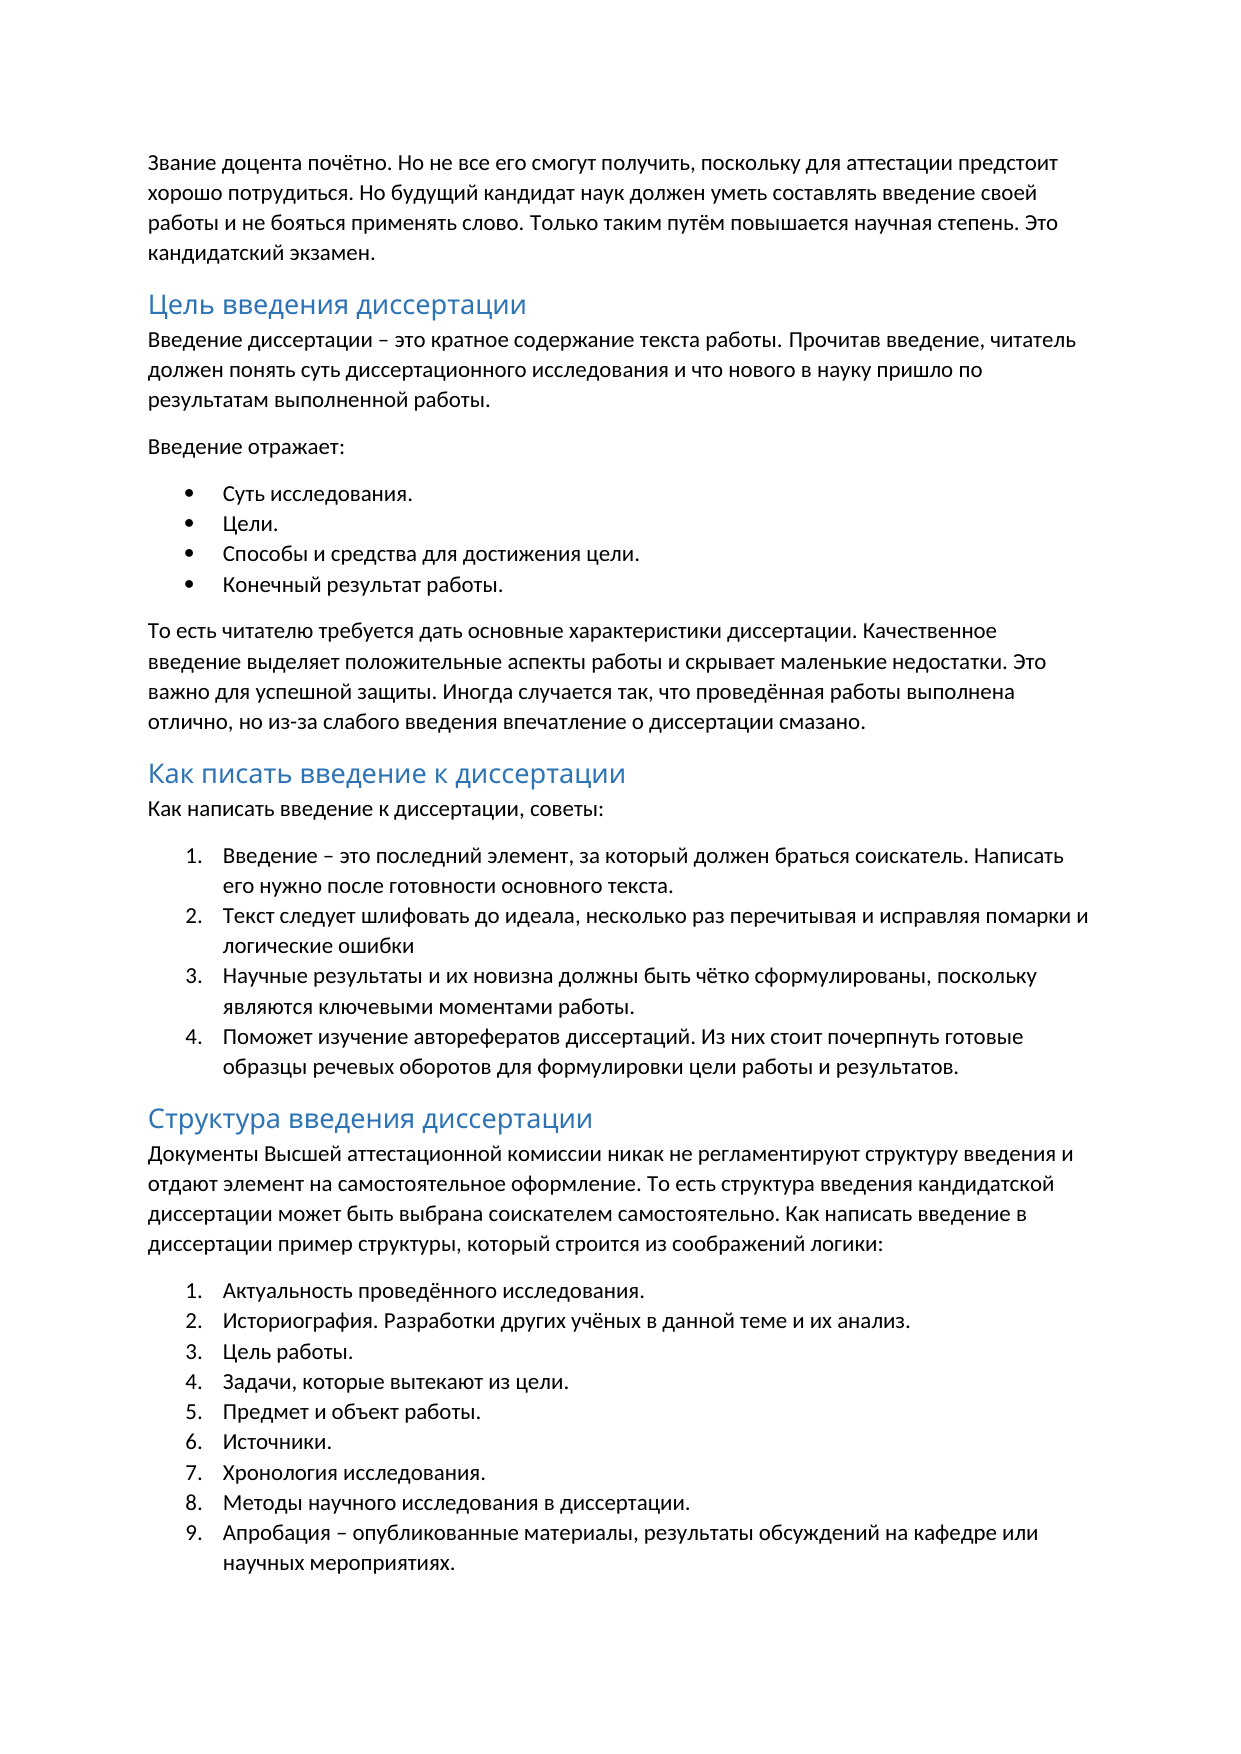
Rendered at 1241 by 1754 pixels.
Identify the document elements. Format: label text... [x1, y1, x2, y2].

list Историография. Разработки других учёных в данной теме и их анализ. [185, 1307, 1093, 1334]
text Введение диссертации – это кратное содержание текста работы. Прочитав введение, читатель должен понять суть диссертационного исследования и что нового в науку пришло по результатам выполненной работы. [148, 325, 1093, 413]
text Введение отражает: [148, 432, 1093, 460]
list Научные результаты и их новизна должны быть чётко сформулированы, поскольку являются ключевыми моментами работы. [185, 962, 1093, 1020]
list Суть исследования. [185, 479, 1093, 507]
list Поможет изучение авторефератов диссертаций. Из них стоит почерпнуть готовые образцы речевых оборотов для формулировки цели работы и результатов. [185, 1022, 1093, 1080]
list Способы и средства для достижения цели. [185, 539, 1093, 567]
list Хронология исследования. [185, 1458, 1093, 1486]
text Как написать введение к диссертации, советы: [148, 794, 1093, 822]
subtitle Как писать введение к диссертации [148, 754, 1093, 791]
list Апробация – опубликованные материалы, результаты обсуждений на кафедре или научных мероприятиях. [185, 1518, 1093, 1576]
list Источники. [185, 1427, 1093, 1455]
text Звание доцента почётно. Но не все его смогут получить, поскольку для аттестации предстоит хорошо потрудиться. Но будущий кандидат наук должен уметь составлять введение своей работы и не бояться применять слово. Только таким путём повышается научная степень. Это кандидатский экзамен. [148, 148, 1093, 266]
list Предмет и объект работы. [185, 1397, 1093, 1425]
list Текст следует шлифовать до идеала, несколько раз перечитывая и исправляя помарки и логические ошибки [185, 901, 1093, 959]
text То есть читателю требуется дать основные характеристики диссертации. Качественное введение выделяет положительные аспекты работы и скрывает маленькие недостатки. Это важно для успешной защиты. Иногда случается так, что проведённая работы выполнена отлично, но из-за слабого введения впечатление о диссертации смазано. [148, 617, 1093, 735]
text Документы Высшей аттестационной комиссии никак не регламентируют структуру введения и отдают элемент на самостоятельное оформление. То есть структура введения кандидатской диссертации может быть выбрана соискателем самостоятельно. Как написать введение в диссертации пример структуры, который строится из соображений логики: [148, 1139, 1093, 1257]
list Методы научного исследования в диссертации. [185, 1488, 1093, 1516]
list Цели. [185, 509, 1093, 537]
subtitle Структура введения диссертации [148, 1099, 1093, 1136]
list Конечный результат работы. [185, 570, 1093, 598]
list Актуальность проведённого исследования. [185, 1276, 1093, 1304]
subtitle Цель введения диссертации [148, 285, 1093, 322]
list Введение – это последний элемент, за который должен браться соискатель. Написать его нужно после готовности основного текста. [185, 841, 1093, 899]
list Цель работы. [185, 1337, 1093, 1365]
list Задачи, которые вытекают из цели. [185, 1367, 1093, 1395]
